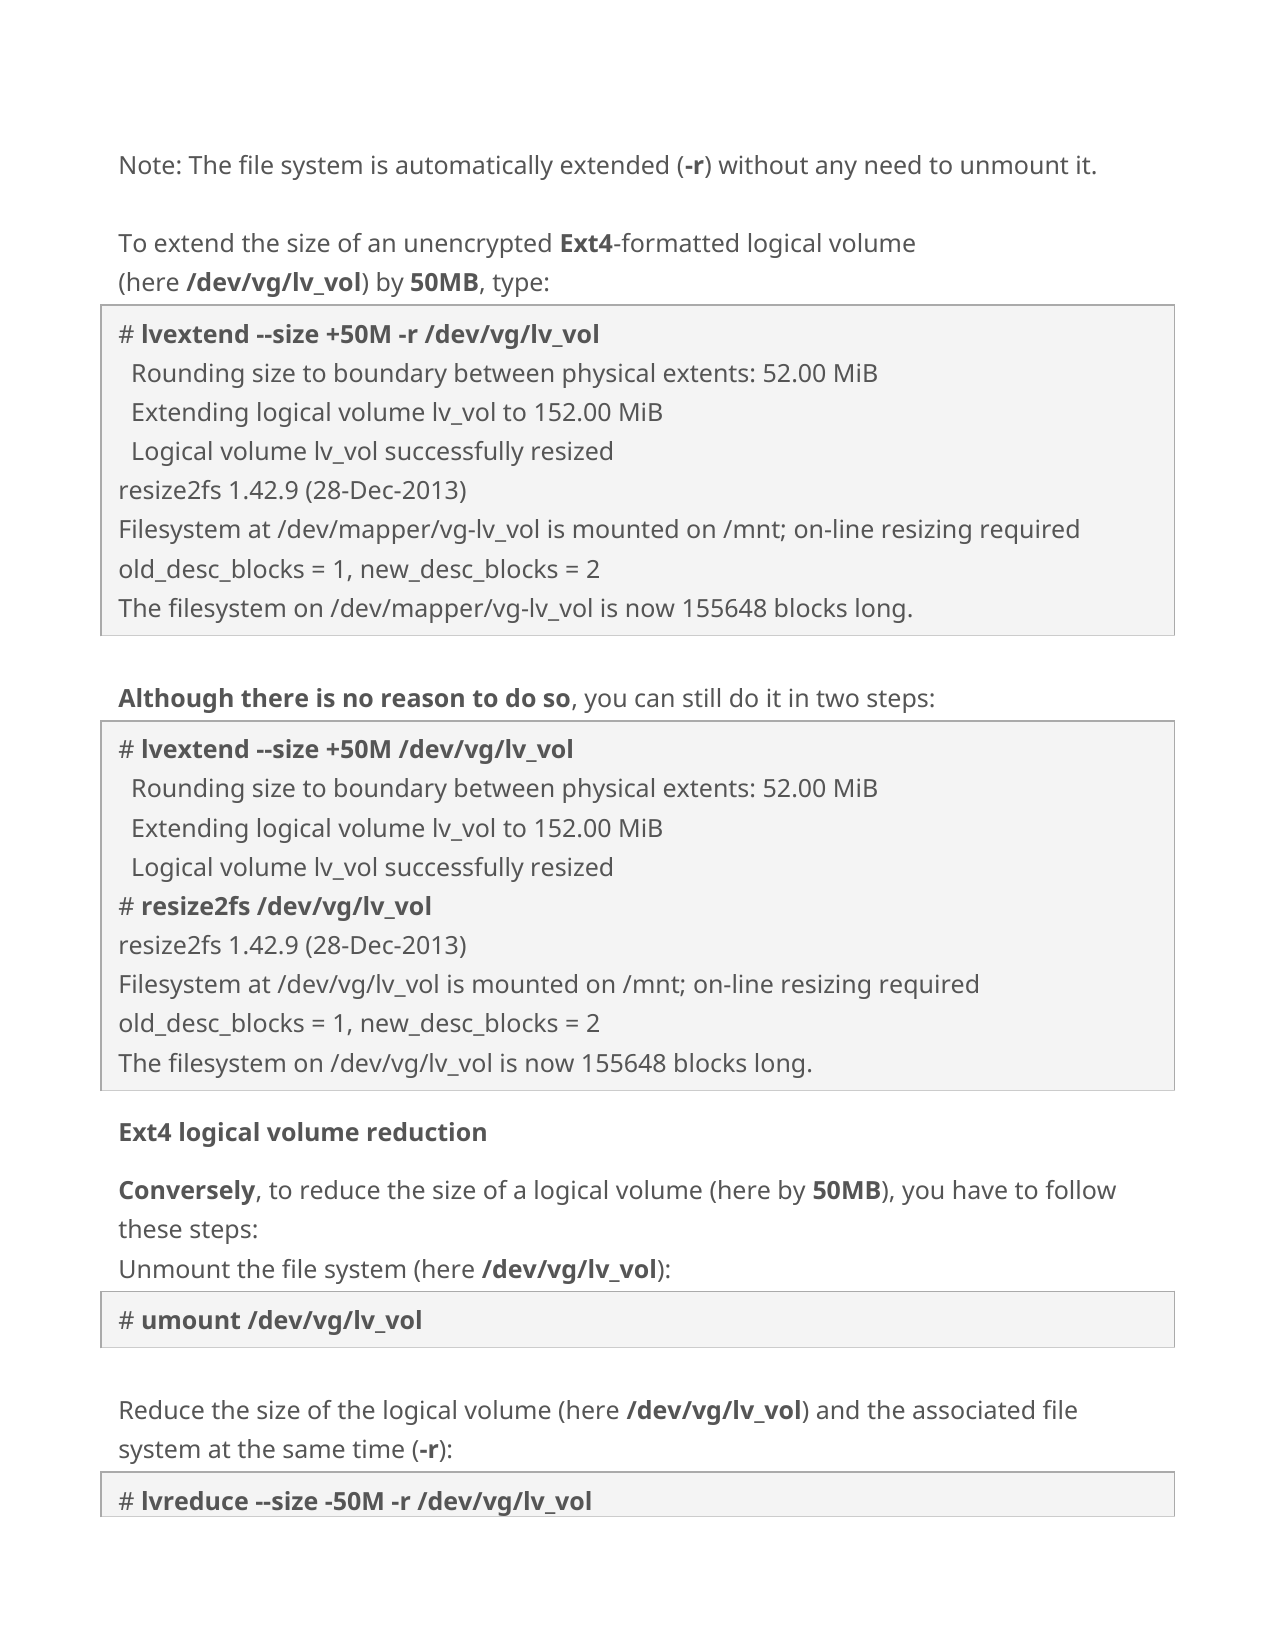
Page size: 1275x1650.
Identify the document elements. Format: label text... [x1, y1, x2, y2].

text Note: The file system is automatically extended (-r) without any need to unmount it. [118, 148, 1157, 182]
text Filesystem at /dev/mapper/vg-lv_vol is mounted on /mnt; on-line resizing required [102, 500, 1174, 539]
text Rounding size to boundary between physical extents: 52.00 MiB [102, 759, 1174, 798]
text Logical volume lv_vol successfully resized [102, 422, 1174, 461]
text old_desc_blocks = 1, new_desc_blocks = 2 [102, 994, 1174, 1033]
text resize2fs 1.42.9 (28-Dec-2013) [102, 461, 1174, 500]
text Logical volume lv_vol successfully resized [102, 837, 1174, 877]
text To extend the size of an unencrypted Ext4-formatted logical volume (here /dev/vg/lv_vol) by 50MB, type: [118, 226, 1157, 299]
text The filesystem on /dev/vg/lv_vol is now 155648 blocks long. [102, 1033, 1174, 1090]
text old_desc_blocks = 1, new_desc_blocks = 2 [102, 539, 1174, 578]
text Filesystem at /dev/vg/lv_vol is mounted on /mnt; on-line resizing required [102, 955, 1174, 994]
text The filesystem on /dev/mapper/vg-lv_vol is now 155648 blocks long. [102, 578, 1174, 635]
subtitle Ext4 logical volume reduction [118, 1115, 1157, 1149]
text Extending logical volume lv_vol to 152.00 MiB [102, 798, 1174, 837]
text # lvextend --size +50M /dev/vg/lv_vol [102, 722, 1174, 759]
text Rounding size to boundary between physical extents: 52.00 MiB [102, 343, 1174, 383]
text # umount /dev/vg/lv_vol [102, 1292, 1174, 1347]
text Although there is no reason to do so, you can still do it in two steps: [118, 681, 1157, 715]
text # lvextend --size +50M -r /dev/vg/lv_vol [102, 306, 1174, 343]
text Reduce the size of the logical volume (here /dev/vg/lv_vol) and the associated file system at the same time (-r): [118, 1393, 1157, 1466]
text Extending logical volume lv_vol to 152.00 MiB [102, 383, 1174, 422]
text resize2fs 1.42.9 (28-Dec-2013) [102, 916, 1174, 955]
text # lvreduce --size -50M -r /dev/vg/lv_vol [102, 1473, 1174, 1516]
text Conversely, to reduce the size of a logical volume (here by 50MB), you have to follow these steps: Unmount the file system (here /dev/vg/lv_vol): [118, 1173, 1157, 1285]
text # resize2fs /dev/vg/lv_vol [102, 877, 1174, 916]
